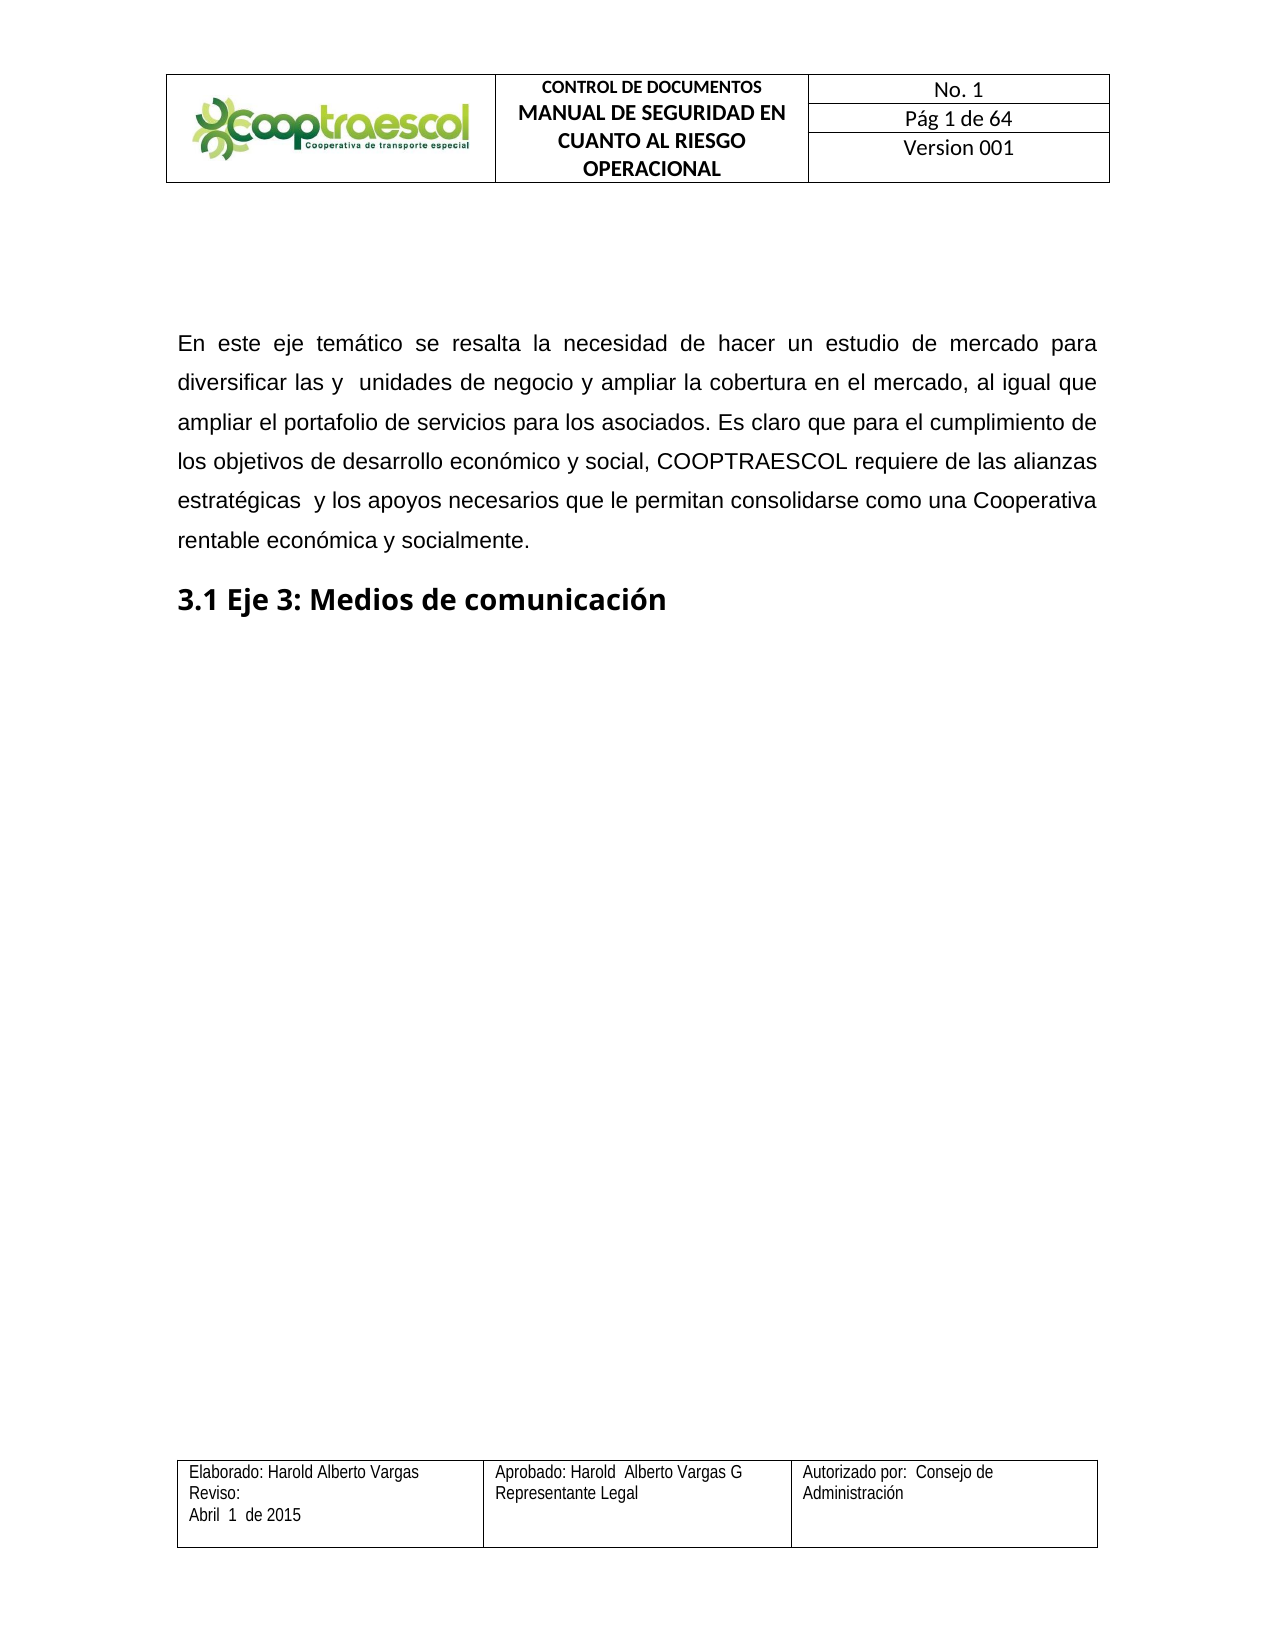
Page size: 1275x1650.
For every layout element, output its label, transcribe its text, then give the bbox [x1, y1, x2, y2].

text 3.1 Eje 3: Medios de comunicación [177, 579, 1098, 619]
picture [191, 95, 470, 161]
text En este eje temático se resalta la necesidad de hacer un estudio de mercado para diversificar las y unidades de negocio y ampliar la cobertura en el mercado, al igual que ampliar el portafolio de servicios para los asociados. Es claro que para el cumplimiento de los objetivos de desarrollo económico y social, COOPTRAESCOL requiere de las alianzas estratégicas y los apoyos necesarios que le permitan consolidarse como una Cooperativa rentable económica y socialmente. [177, 329, 1098, 553]
